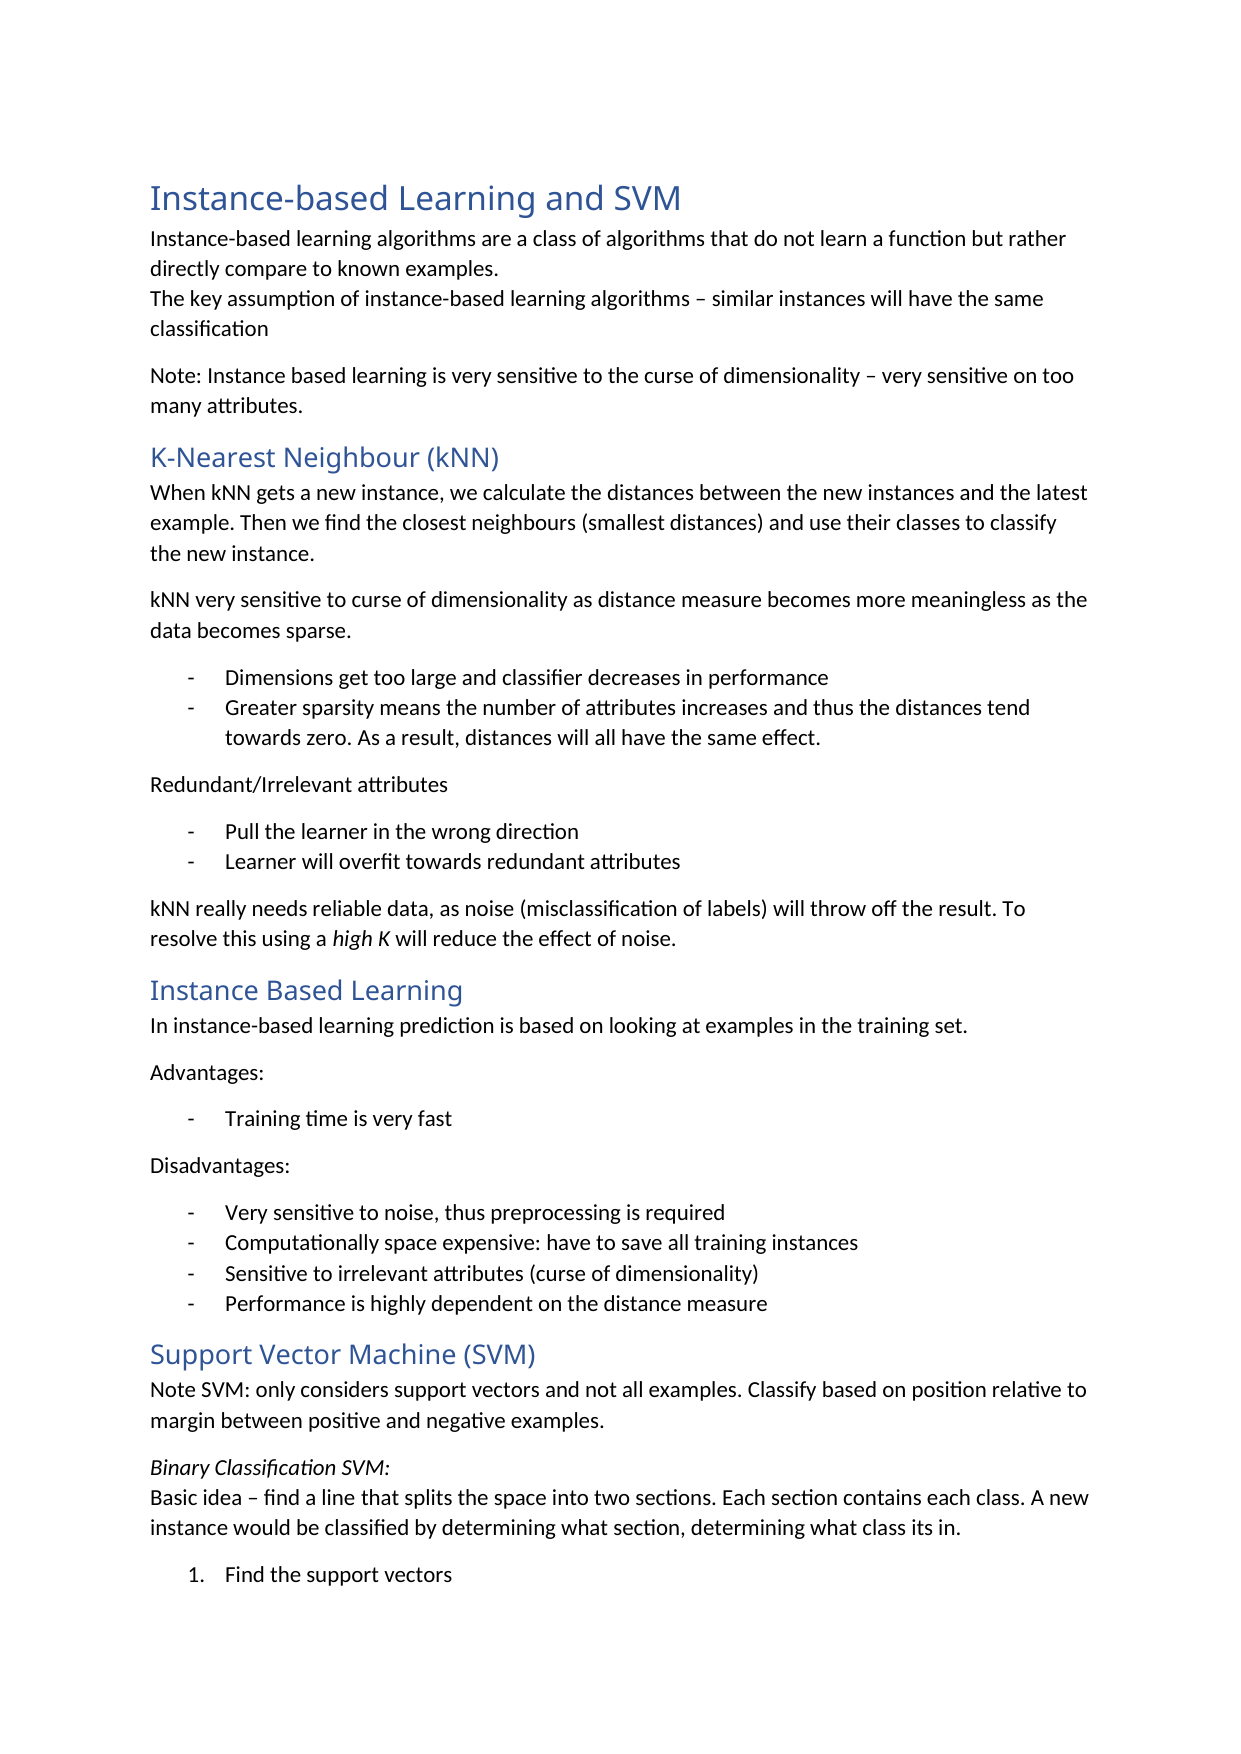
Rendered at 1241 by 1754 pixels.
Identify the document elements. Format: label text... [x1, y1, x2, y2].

list Sensitive to irrelevant attributes (curse of dimensionality) [187, 1259, 1090, 1287]
text Note: Instance based learning is very sensitive to the curse of dimensionality – very sensitive on too many attributes. [150, 361, 1090, 420]
text Binary Classification SVM: Basic idea – find a line that splits the space into two sections. Each section contains each class. A new instance would be classified by determining what section, determining what class its in. [150, 1453, 1090, 1541]
text Redundant/Irrelevant attributes [150, 770, 1090, 798]
text Note SVM: only considers support vectors and not all examples. Classify based on position relative to margin between positive and negative examples. [150, 1376, 1090, 1434]
subtitle Support Vector Machine (SVM) [150, 1336, 1090, 1373]
list Learner will overfit towards redundant attributes [187, 847, 1090, 875]
list Greater sparsity means the number of attributes increases and thus the distances tend towards zero. As a result, distances will all have the same effect. [187, 693, 1090, 751]
list Find the support vectors [187, 1560, 1090, 1588]
list Dimensions get too large and classifier decreases in performance [187, 663, 1090, 691]
list Training time is very fast [187, 1104, 1090, 1133]
text In instance-based learning prediction is based on looking at examples in the training set. [150, 1011, 1090, 1039]
text Instance-based learning algorithms are a class of algorithms that do not learn a function but rather directly compare to known examples. The key assumption of instance-based learning algorithms – similar instances will have the same classification [150, 224, 1090, 343]
text Advantages: [150, 1058, 1090, 1086]
text Disadvantages: [150, 1151, 1090, 1179]
text kNN really needs reliable data, as noise (misclassification of labels) will throw off the result. To resolve this using a high K will reduce the effect of noise. [150, 894, 1090, 952]
list Very sensitive to noise, thus preprocessing is required [187, 1198, 1090, 1226]
list Pull the learner in the wrong direction [187, 817, 1090, 845]
subtitle K-Nearest Neighbour (kNN) [150, 438, 1090, 475]
text kNN very sensitive to curse of dimensionality as distance measure becomes more meaningless as the data becomes sparse. [150, 586, 1090, 644]
subtitle Instance Based Learning [150, 971, 1090, 1008]
list Performance is highly dependent on the distance measure [187, 1289, 1090, 1317]
subtitle Instance-based Learning and SVM [150, 175, 1090, 220]
list Computationally space expensive: have to save all training instances [187, 1228, 1090, 1257]
text When kNN gets a new instance, we calculate the distances between the new instances and the latest example. Then we find the closest neighbours (smallest distances) and use their classes to classify the new instance. [150, 478, 1090, 567]
